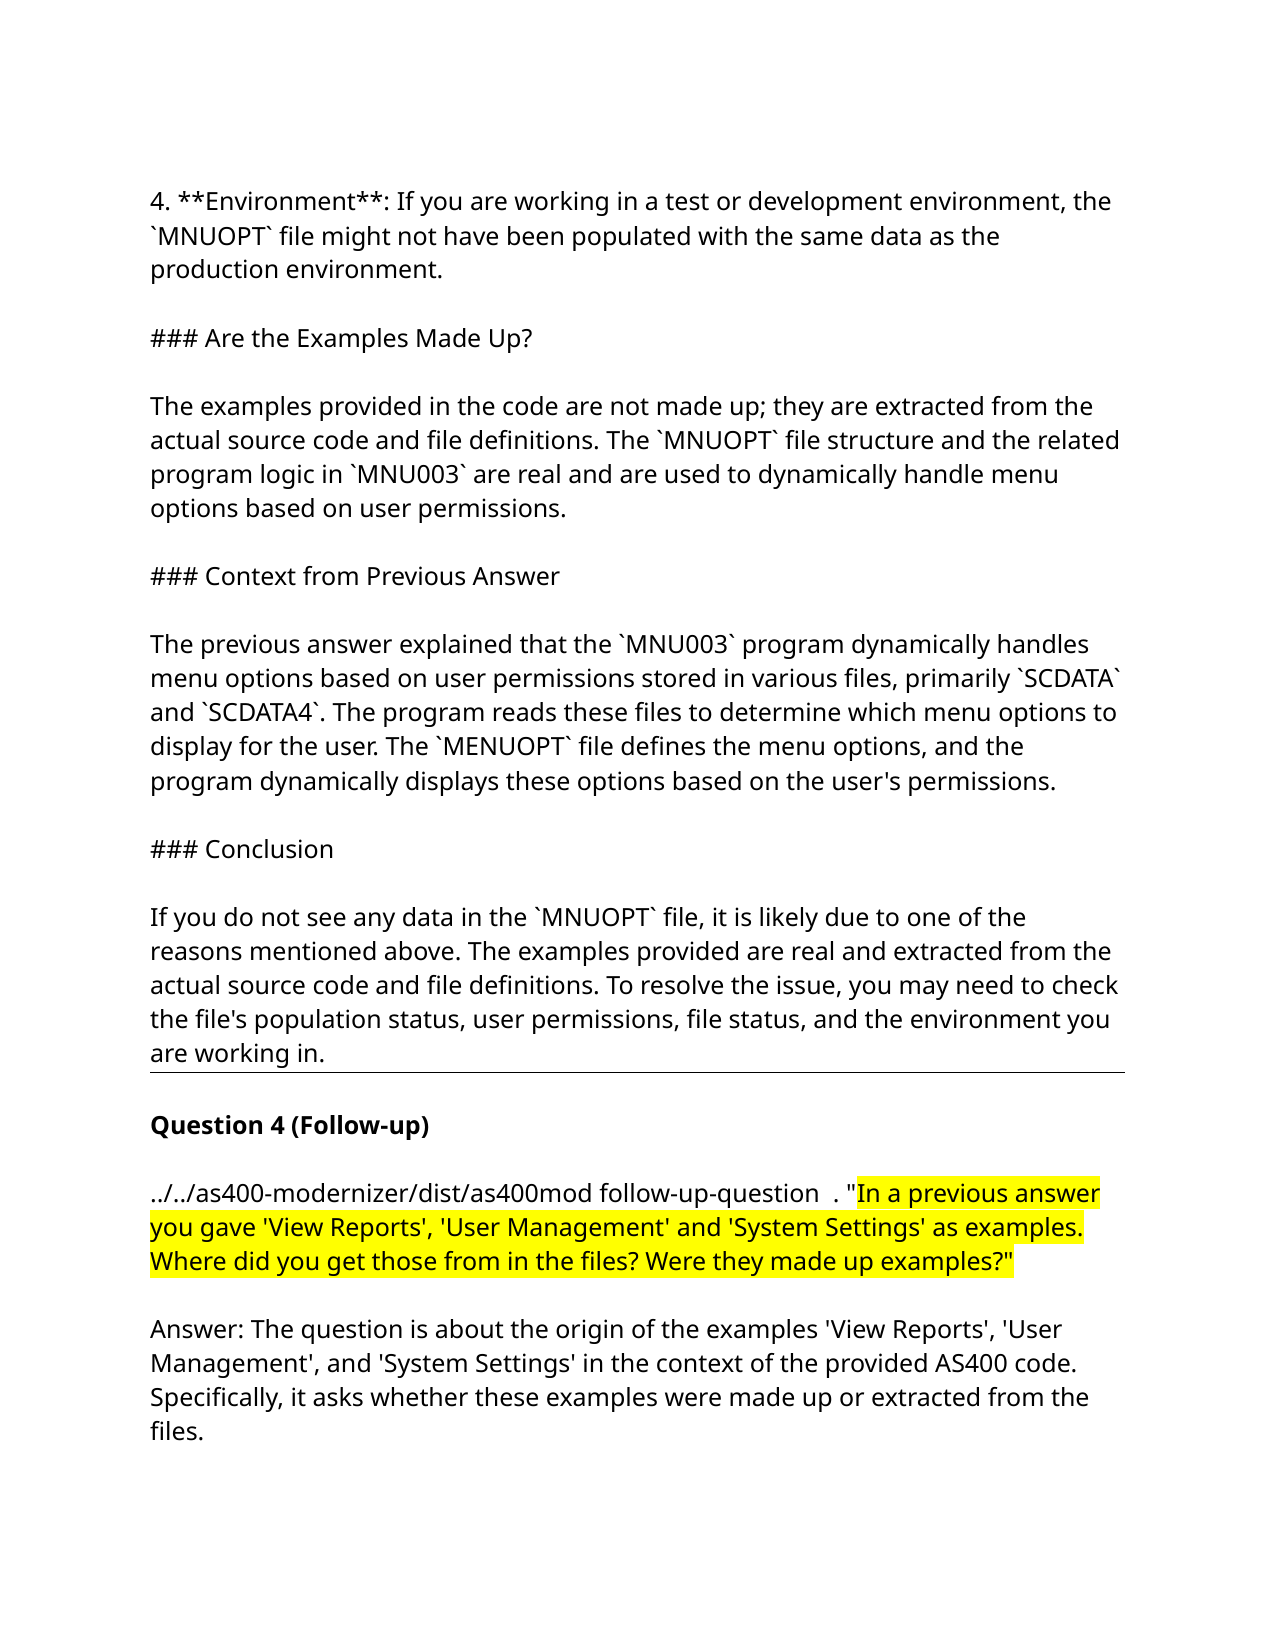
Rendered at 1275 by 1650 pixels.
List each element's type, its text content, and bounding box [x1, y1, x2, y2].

text If you do not see any data in the `MNUOPT` file, it is likely due to one of the reasons mentioned above. The examples provided are real and extracted from the actual source code and file definitions. To resolve the issue, you may need to check the file's population status, user permissions, file status, and the environment you are working in. [150, 899, 1125, 1072]
text The previous answer explained that the `MNU003` program dynamically handles menu options based on user permissions stored in various files, primarily `SCDATA` and `SCDATA4`. The program reads these files to determine which menu options to display for the user. The `MENUOPT` file defines the menu options, and the program dynamically displays these options based on the user's permissions. [150, 627, 1125, 797]
text Question 4 (Follow-up) [150, 1107, 1125, 1141]
text The examples provided in the code are not made up; they are extracted from the actual source code and file definitions. The `MNUOPT` file structure and the related program logic in `MNU003` are real and are used to dynamically handle menu options based on user permissions. [150, 388, 1125, 525]
text ### Are the Examples Made Up? [150, 320, 1125, 354]
text ../../as400-modernizer/dist/as400mod follow-up-question . "In a previous answer you gave 'View Reports', 'User Management' and 'System Settings' as examples. Where did you get those from in the files? Were they made up examples?" [150, 1176, 1125, 1278]
text 4. **Environment**: If you are working in a test or development environment, the `MNUOPT` file might not have been populated with the same data as the production environment. [150, 184, 1125, 286]
text ### Conclusion [150, 831, 1125, 865]
text Answer: The question is about the origin of the examples 'View Reports', 'User Management', and 'System Settings' in the context of the provided AS400 code. Specifically, it asks whether these examples were made up or extracted from the files. [150, 1312, 1125, 1448]
text ### Context from Previous Answer [150, 559, 1125, 593]
